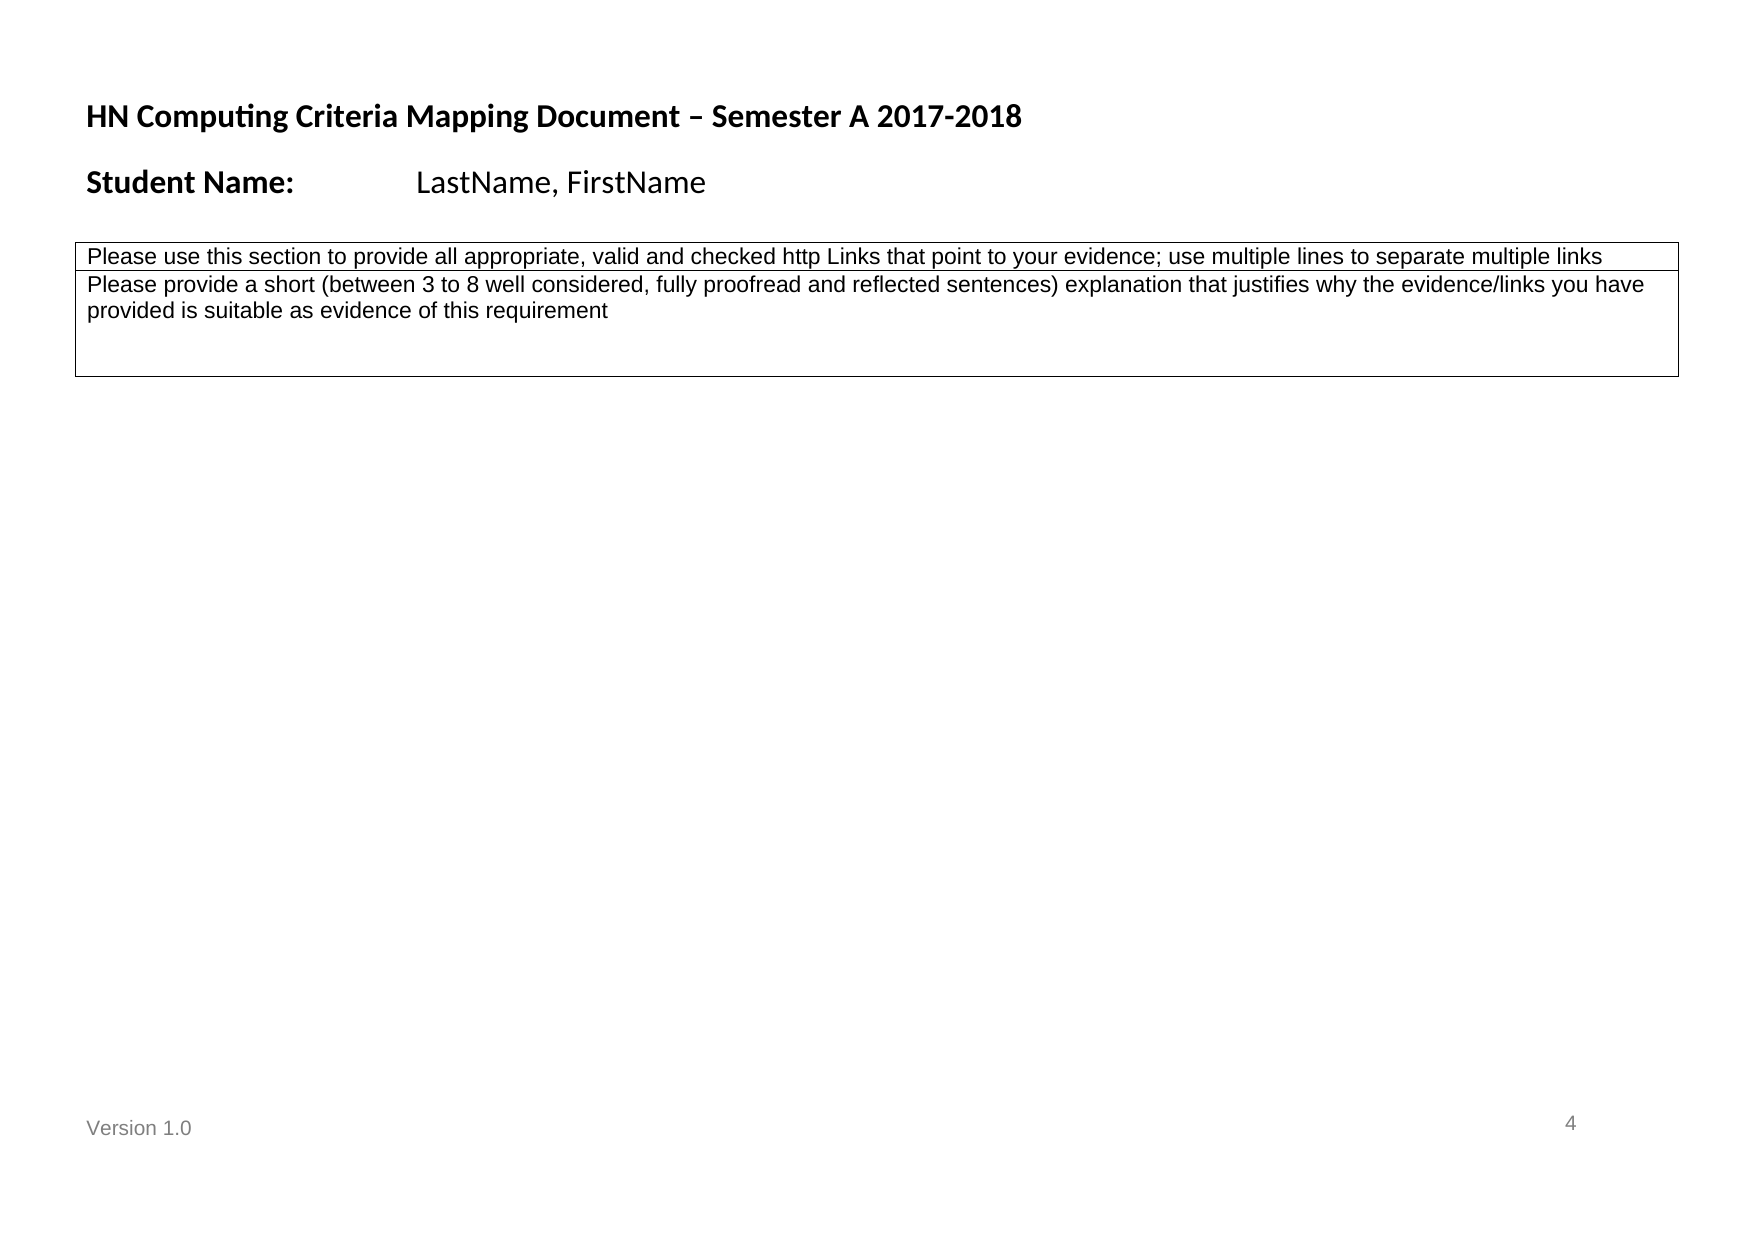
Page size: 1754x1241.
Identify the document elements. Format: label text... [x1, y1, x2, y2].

table_header Please use this section to provide all appropriate, valid and checked http Links that point to your evidence; use multiple lines to separate multiple links [76, 243, 1678, 269]
